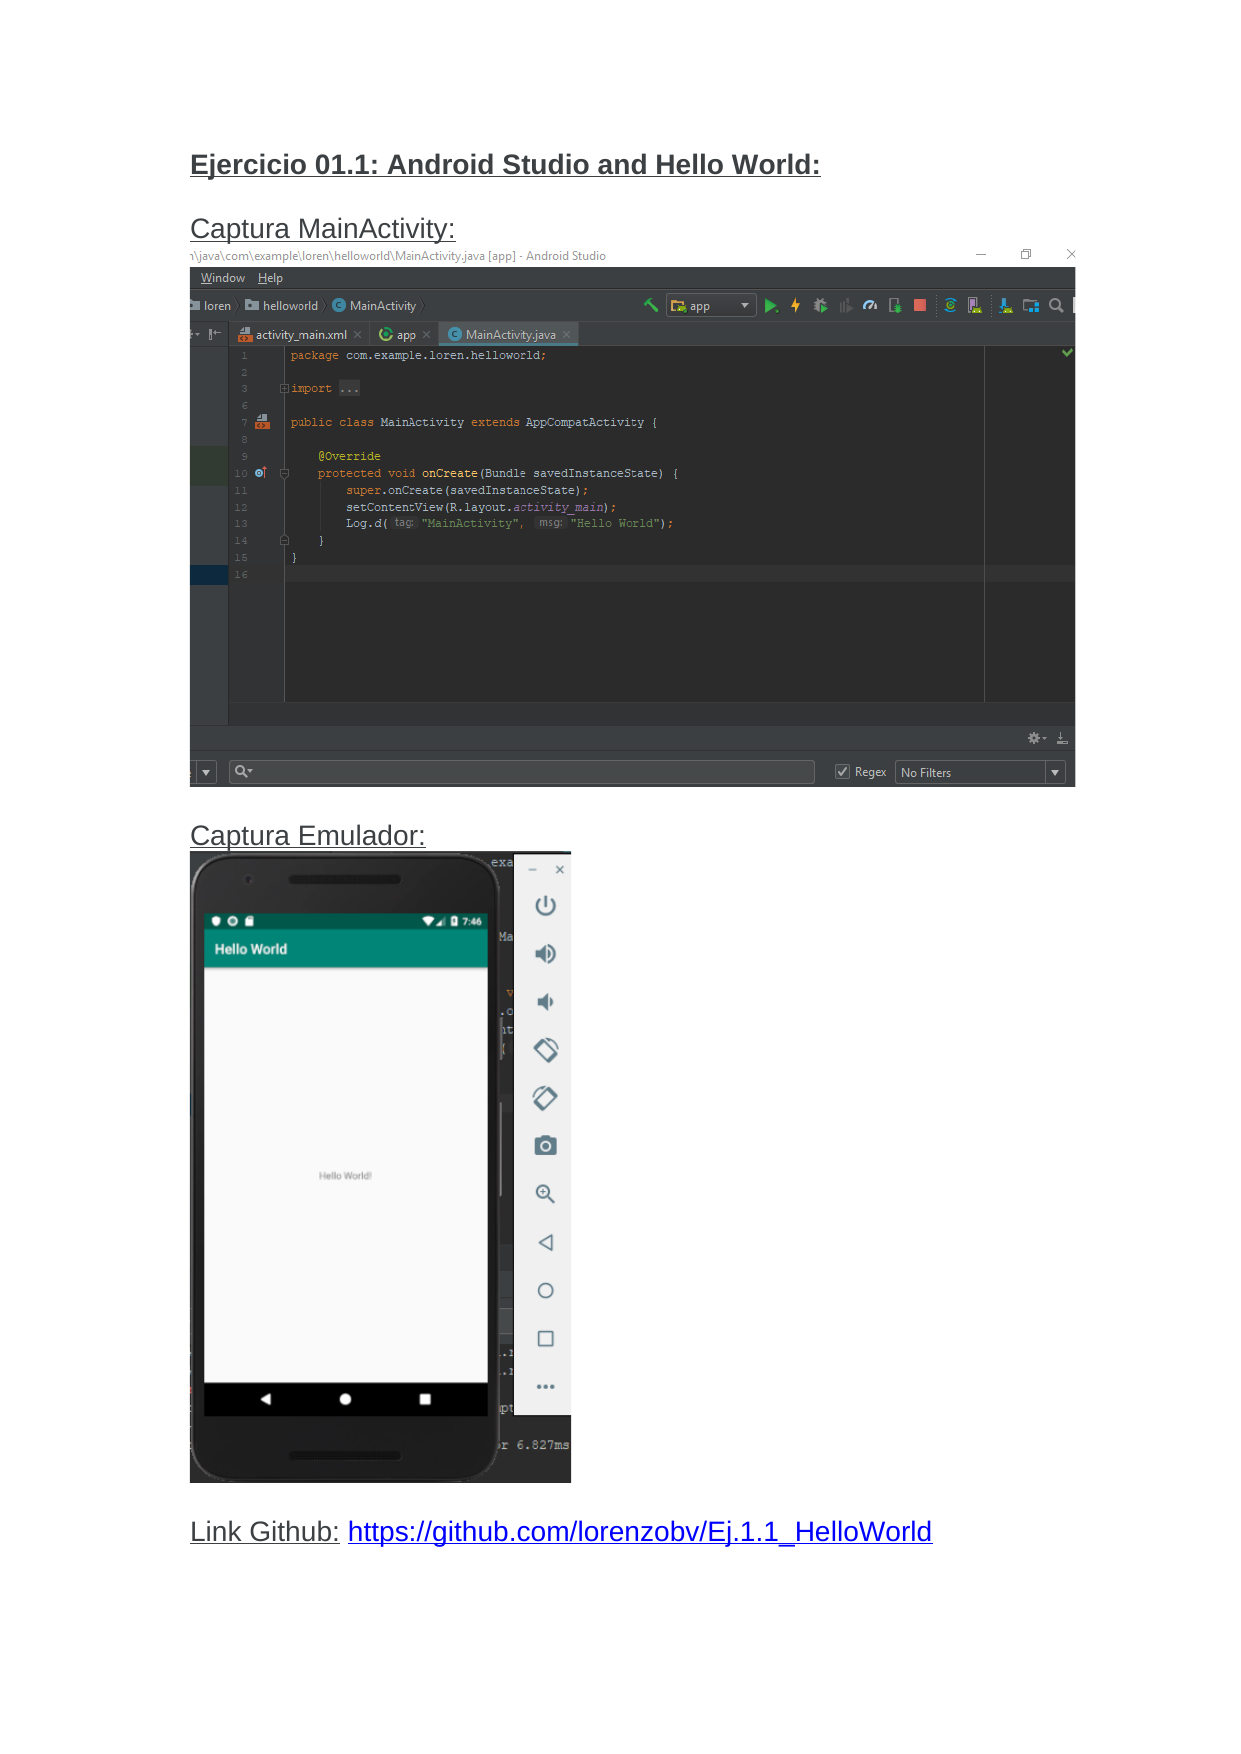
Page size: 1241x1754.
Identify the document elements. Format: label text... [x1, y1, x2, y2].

subtitle Ejercicio 01.1: Android Studio and Hello World: [190, 148, 1051, 180]
subtitle Link Github: https://github.com/lorenzobv/Ej.1.1_HelloWorld [190, 1515, 1051, 1547]
picture [189, 244, 1076, 787]
subtitle Captura Emulador: [190, 818, 1051, 851]
picture [189, 851, 572, 1483]
subtitle Captura MainActivity: [190, 212, 1051, 244]
